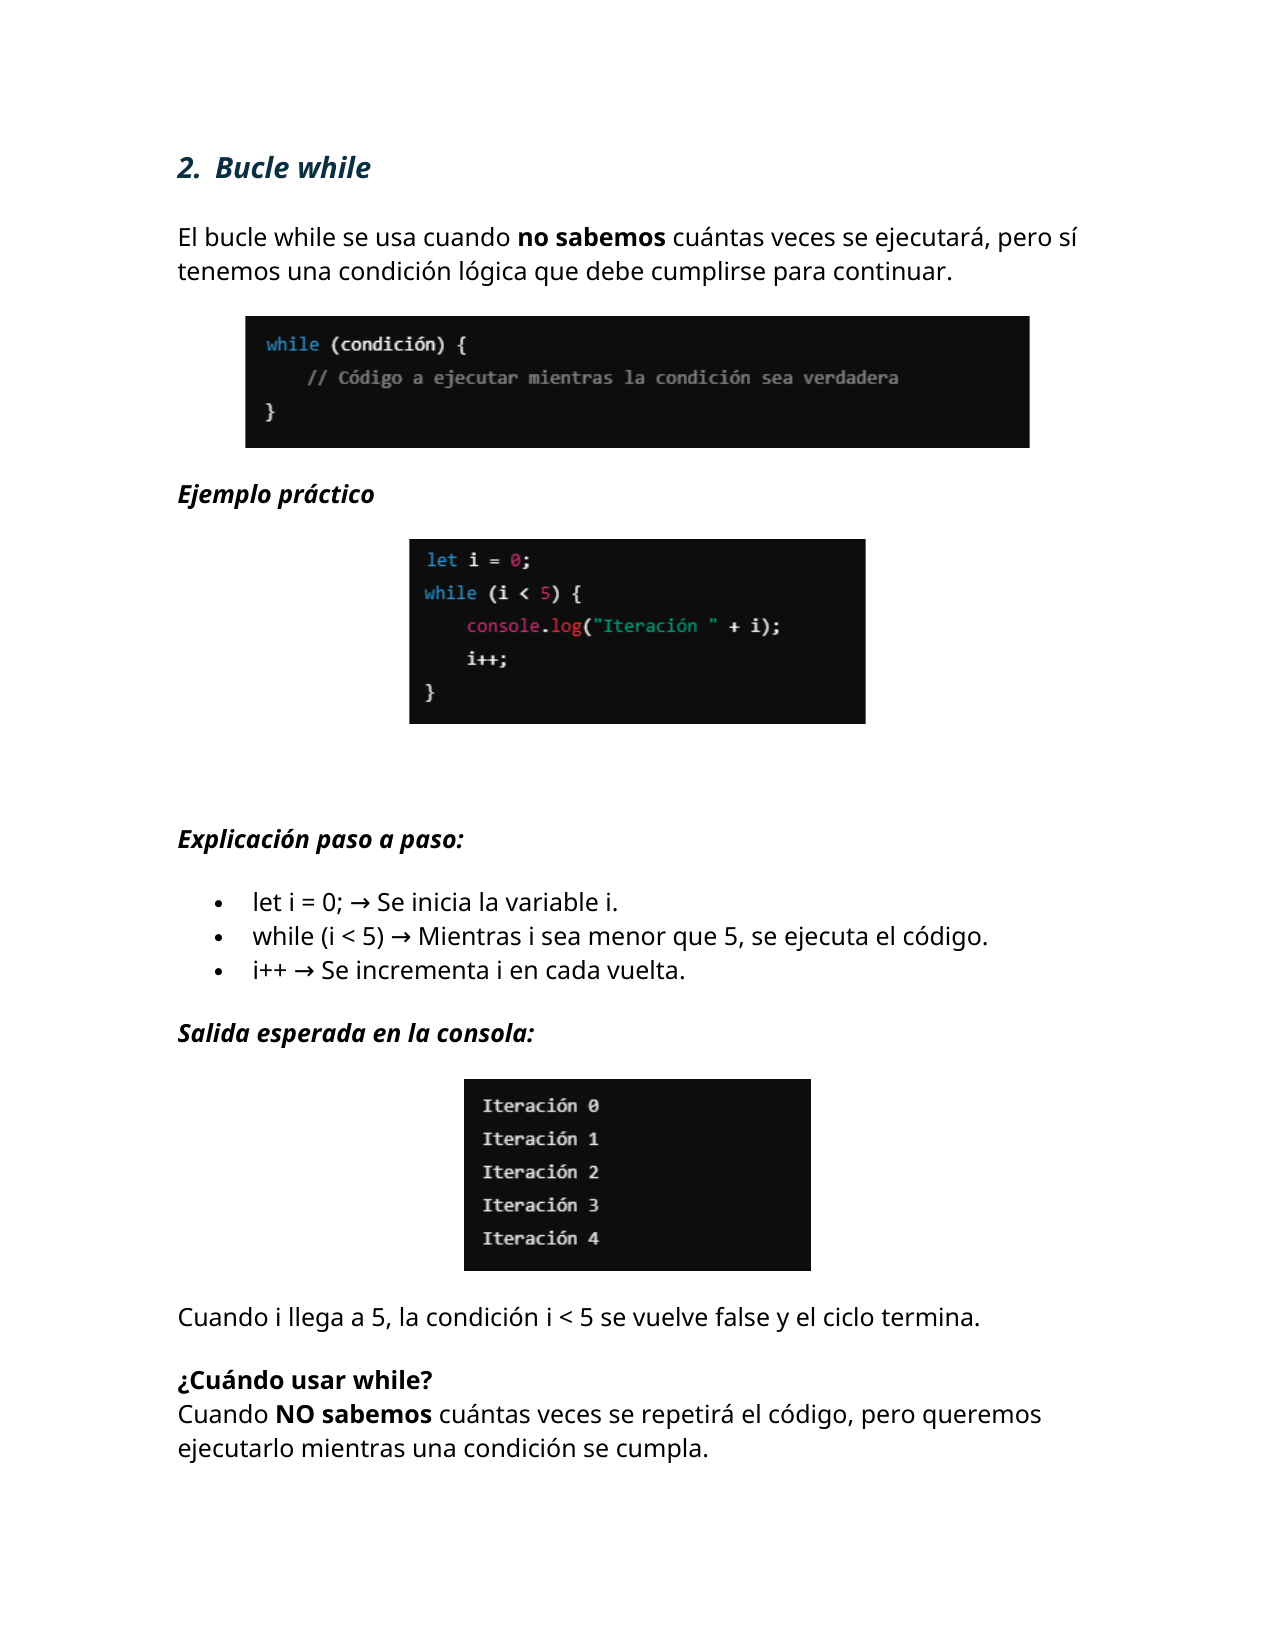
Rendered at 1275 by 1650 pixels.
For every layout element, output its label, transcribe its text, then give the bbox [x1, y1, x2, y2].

picture [464, 1079, 811, 1271]
subtitle Bucle while [177, 148, 1098, 187]
text Explicación paso a paso: [177, 821, 1098, 856]
text ¿Cuándo usar while? Cuando NO sabemos cuántas veces se repetirá el código, pero queremos ejecutarlo mientras una condición se cumpla. [177, 1363, 1098, 1465]
text El bucle while se usa cuando no sabemos cuántas veces se ejecutará, pero sí tenemos una condición lógica que debe cumplirse para continuar. [177, 219, 1098, 288]
list while (i < 5) → Mientras i sea menor que 5, se ejecuta el código. [215, 919, 1098, 953]
list i++ → Se incrementa i en cada vuelta. [215, 953, 1098, 987]
text Ejemplo práctico [177, 476, 1098, 510]
list let i = 0; → Se inicia la variable i. [215, 885, 1098, 919]
picture [409, 539, 866, 724]
text Salida esperada en la consola: [177, 1016, 1098, 1050]
picture [245, 316, 1030, 448]
text Cuando i llega a 5, la condición i < 5 se vuelve false y el ciclo termina. [177, 1300, 1098, 1334]
